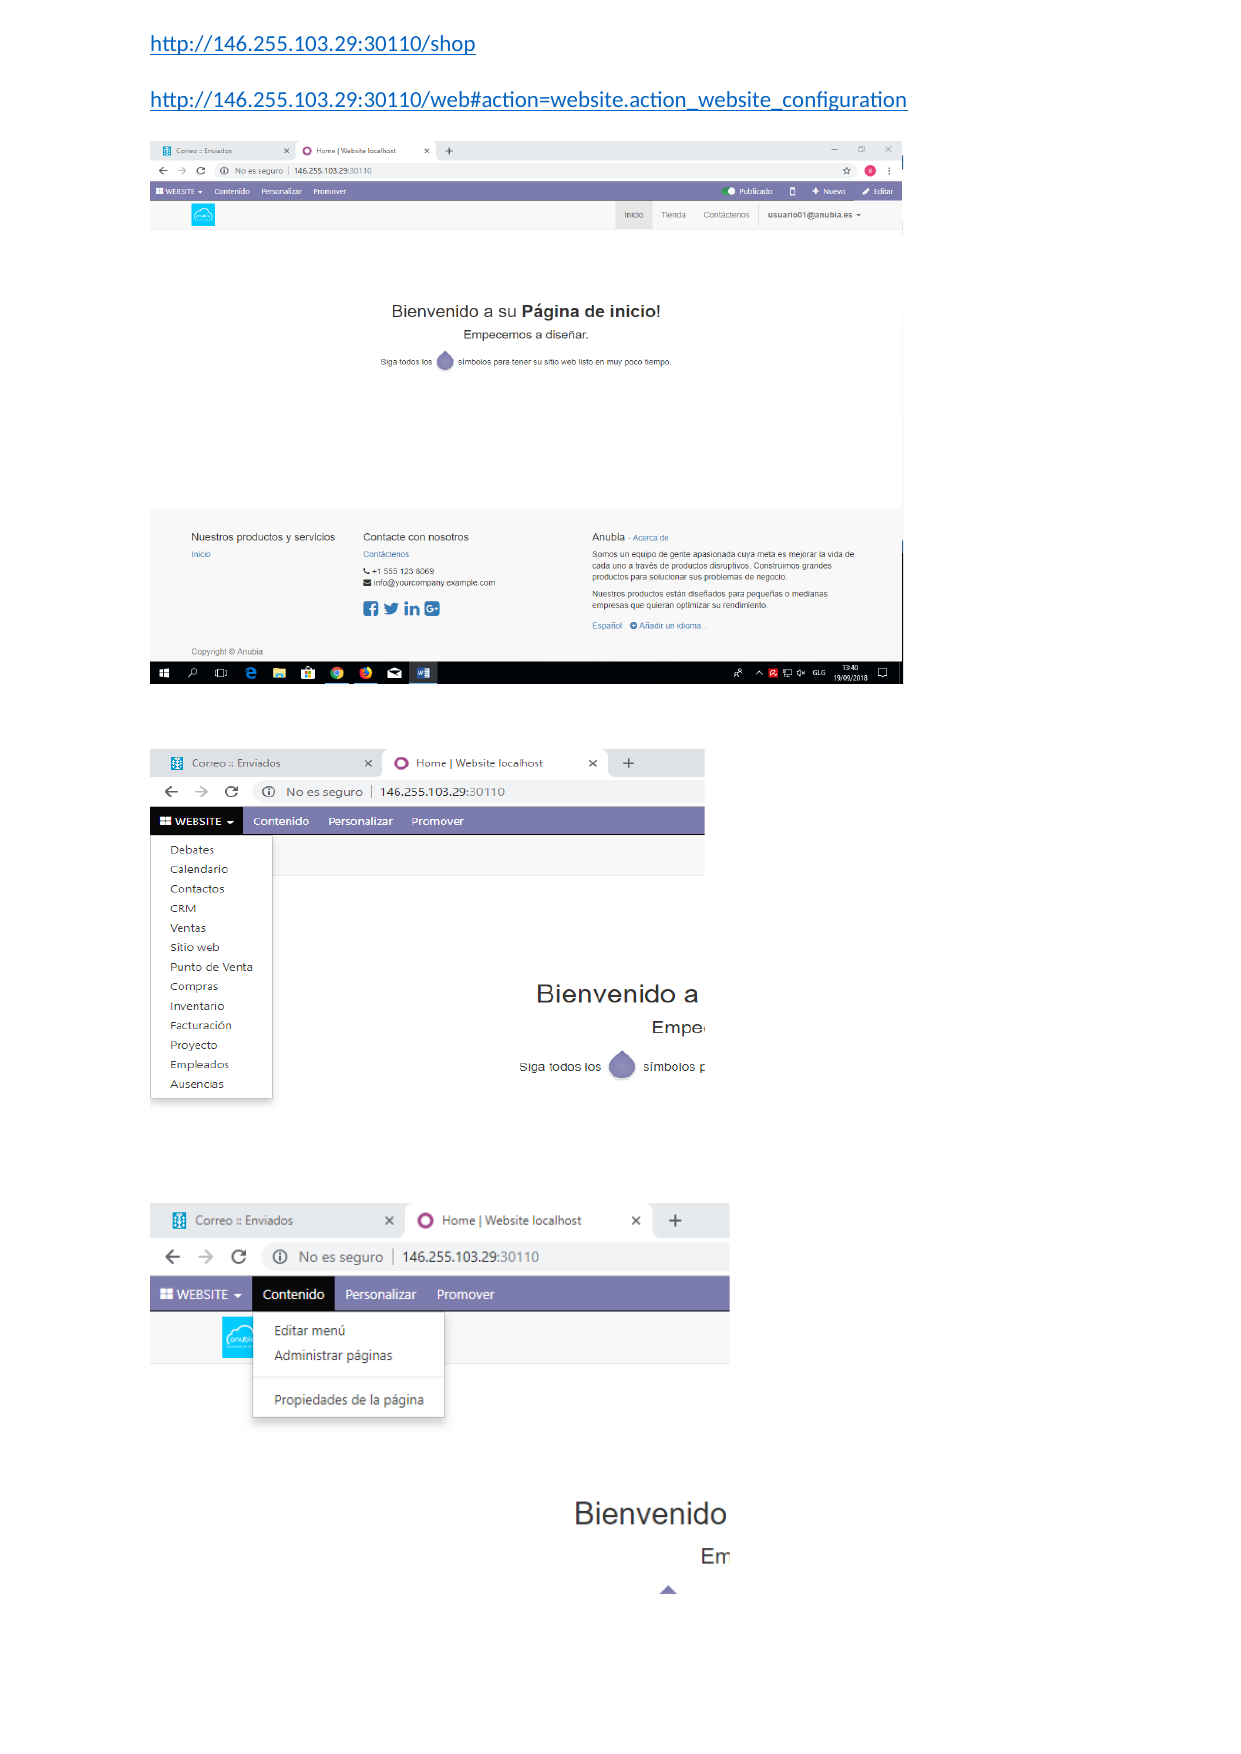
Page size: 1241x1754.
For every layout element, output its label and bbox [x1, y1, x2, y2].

picture [150, 1203, 730, 1594]
picture [150, 749, 705, 1185]
picture [150, 141, 904, 684]
